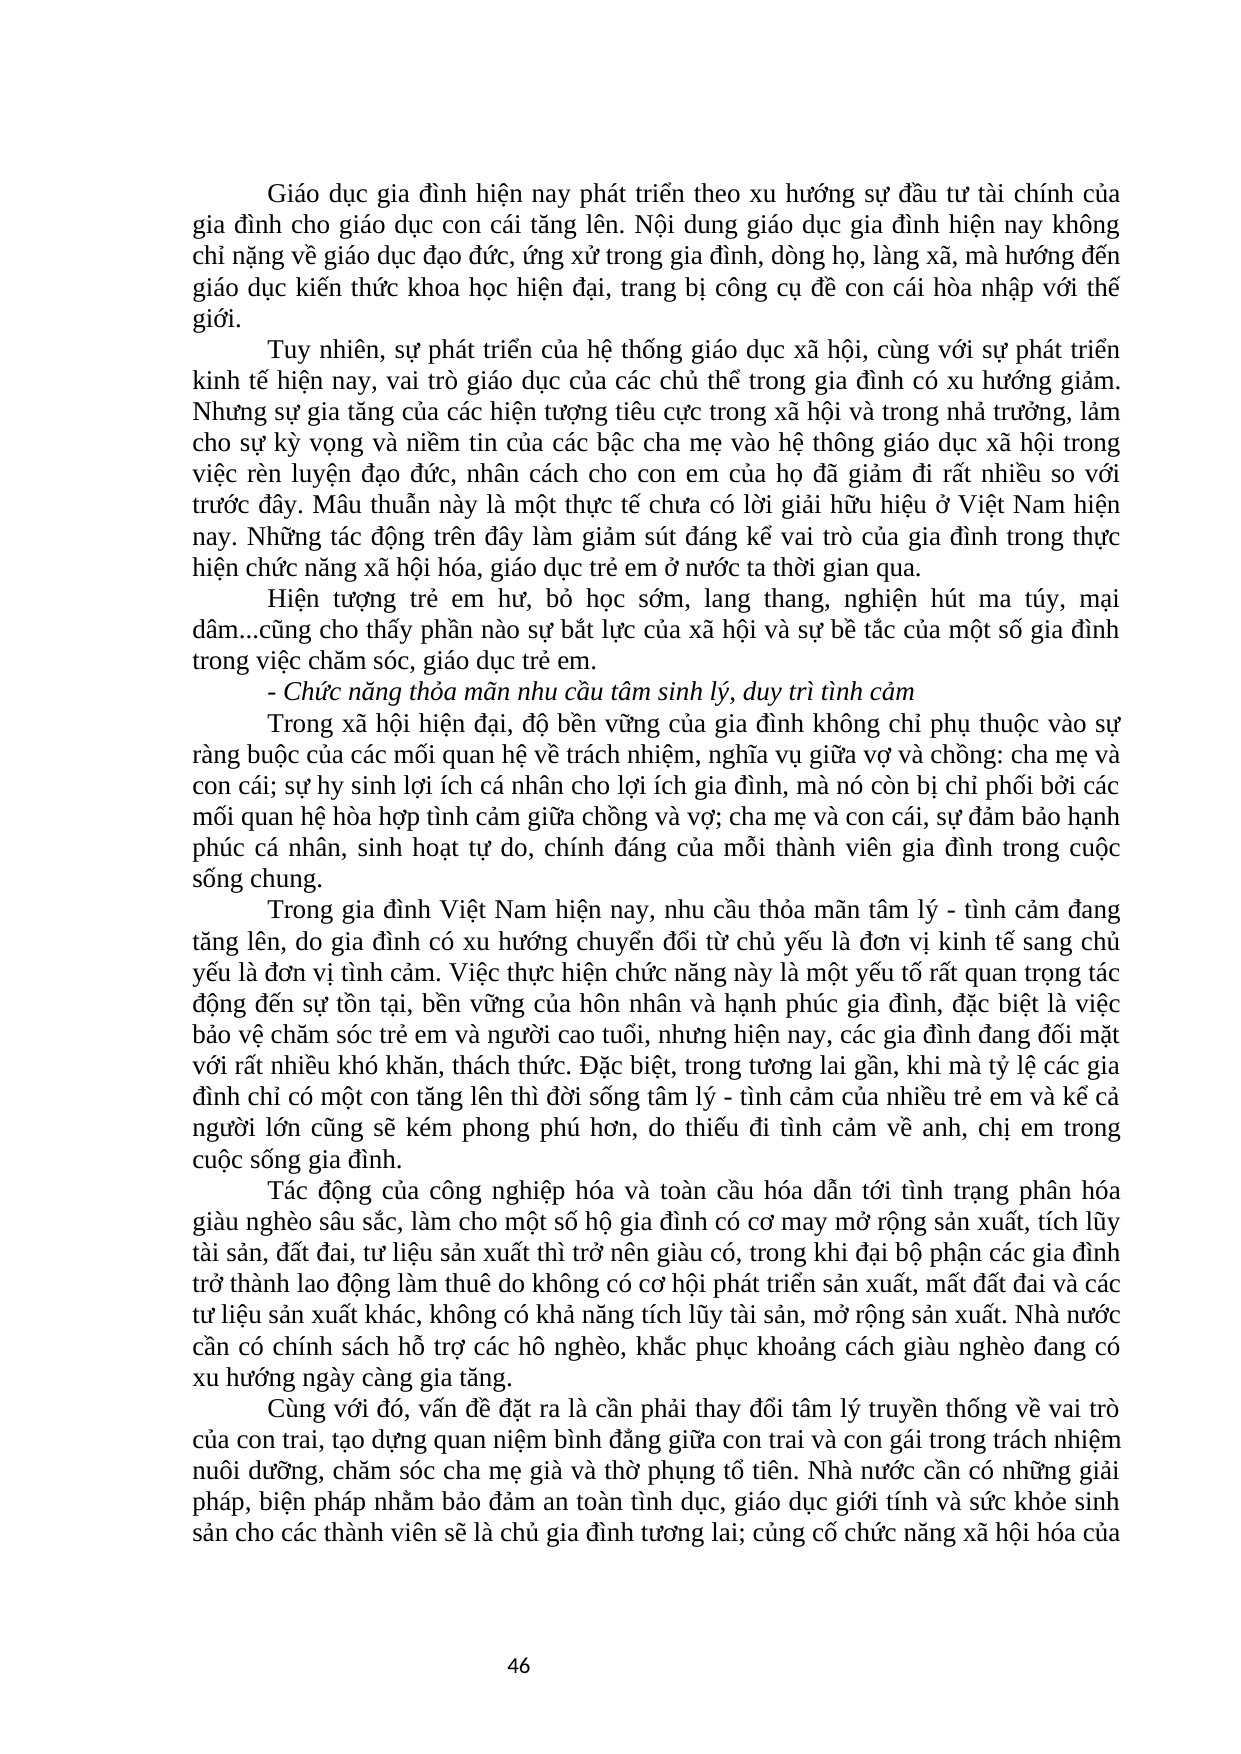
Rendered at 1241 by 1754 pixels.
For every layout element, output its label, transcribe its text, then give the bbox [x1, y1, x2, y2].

text Trong gia đình Việt Nam hiện nay, nhu cầu thỏa mãn tâm lý - tình cảm đang tăng lên, do gia đình có xu hướng chuyển đổi từ chủ yếu là đơn vị kinh tế sang chủ yếu là đơn vị tình cảm. Việc thực hiện chức năng này là một yếu tố rất quan trọng tác động đến sự tồn tại, bền vững của hôn nhân và hạnh phúc gia đình, đặc biệt là việc bảo vệ chăm sóc trẻ em và người cao tuổi, nhưng hiện nay, các gia đình đang đối mặt với rất nhiều khó khăn, thách thức. Đặc biệt, trong tương lai gần, khi mà tỷ lệ các gia đình chỉ có một con tăng lên thì đời sống tâm lý - tình cảm của nhiều trẻ em và kể cả người lớn cũng sẽ kém phong phú hơn, do thiếu đi tình cảm về anh, chị em trong cuộc sống gia đình. [192, 893, 1122, 1174]
text Tác động của công nghiệp hóa và toàn cầu hóa dẫn tới tình trạng phân hóa giàu nghèo sâu sắc, làm cho một số hộ gia đình có cơ may mở rộng sản xuất, tích lũy tài sản, đất đai, tư liệu sản xuất thì trở nên giàu có, trong khi đại bộ phận các gia đình trở thành lao động làm thuê do không có cơ hội phát triển sản xuất, mất đất đai và các tư liệu sản xuất khác, không có khả năng tích lũy tài sản, mở rộng sản xuất. Nhà nước cần có chính sách hỗ trợ các hô nghèo, khắc phục khoảng cách giàu nghèo đang có xu hướng ngày càng gia tăng. [192, 1174, 1122, 1392]
text Hiện tượng trẻ em hư, bỏ học sớm, lang thang, nghiện hút ma túy, mại dâm...cũng cho thấy phần nào sự bắt lực của xã hội và sự bề tắc của một số gia đình trong việc chăm sóc, giáo dục trẻ em. [192, 582, 1122, 676]
text - Chức năng thỏa mãn nhu cầu tâm sinh lý, duy trì tình cảm [192, 676, 1122, 707]
text Trong xã hội hiện đại, độ bền vững của gia đình không chỉ phụ thuộc vào sự ràng buộc của các mối quan hệ về trách nhiệm, nghĩa vụ giữa vợ và chồng: cha mẹ và con cái; sự hy sinh lợi ích cá nhân cho lợi ích gia đình, mà nó còn bị chỉ phối bởi các mối quan hệ hòa hợp tình cảm giữa chồng và vợ; cha mẹ và con cái, sự đảm bảo hạnh phúc cá nhân, sinh hoạt tự do, chính đáng của mỗi thành viên gia đình trong cuộc sống chung. [192, 707, 1122, 893]
text Giáo dục gia đình hiện nay phát triển theo xu hướng sự đầu tư tài chính của gia đình cho giáo dục con cái tăng lên. Nội dung giáo dục gia đình hiện nay không chỉ nặng về giáo dục đạo đức, ứng xử trong gia đình, dòng họ, làng xã, mà hướng đến giáo dục kiến thức khoa học hiện đại, trang bị công cụ đề con cái hòa nhập với thế giới. [192, 177, 1122, 333]
text Tuy nhiên, sự phát triển của hệ thống giáo dục xã hội, cùng với sự phát triển kinh tế hiện nay, vai trò giáo dục của các chủ thể trong gia đình có xu hướng giảm. Nhưng sự gia tăng của các hiện tượng tiêu cực trong xã hội và trong nhả trưởng, lảm cho sự kỳ vọng và niềm tin của các bậc cha mẹ vào hệ thông giáo dục xã hội trong việc rèn luyện đạo đức, nhân cách cho con em của họ đã giảm đi rất nhiều so với trước đây. Mâu thuẫn này là một thực tế chưa có lời giải hữu hiệu ở Việt Nam hiện nay. Những tác động trên đây làm giảm sút đáng kể vai trò của gia đình trong thực hiện chức năng xã hội hóa, giáo dục trẻ em ở nước ta thời gian qua. [192, 333, 1122, 582]
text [192, 1392, 1122, 1548]
